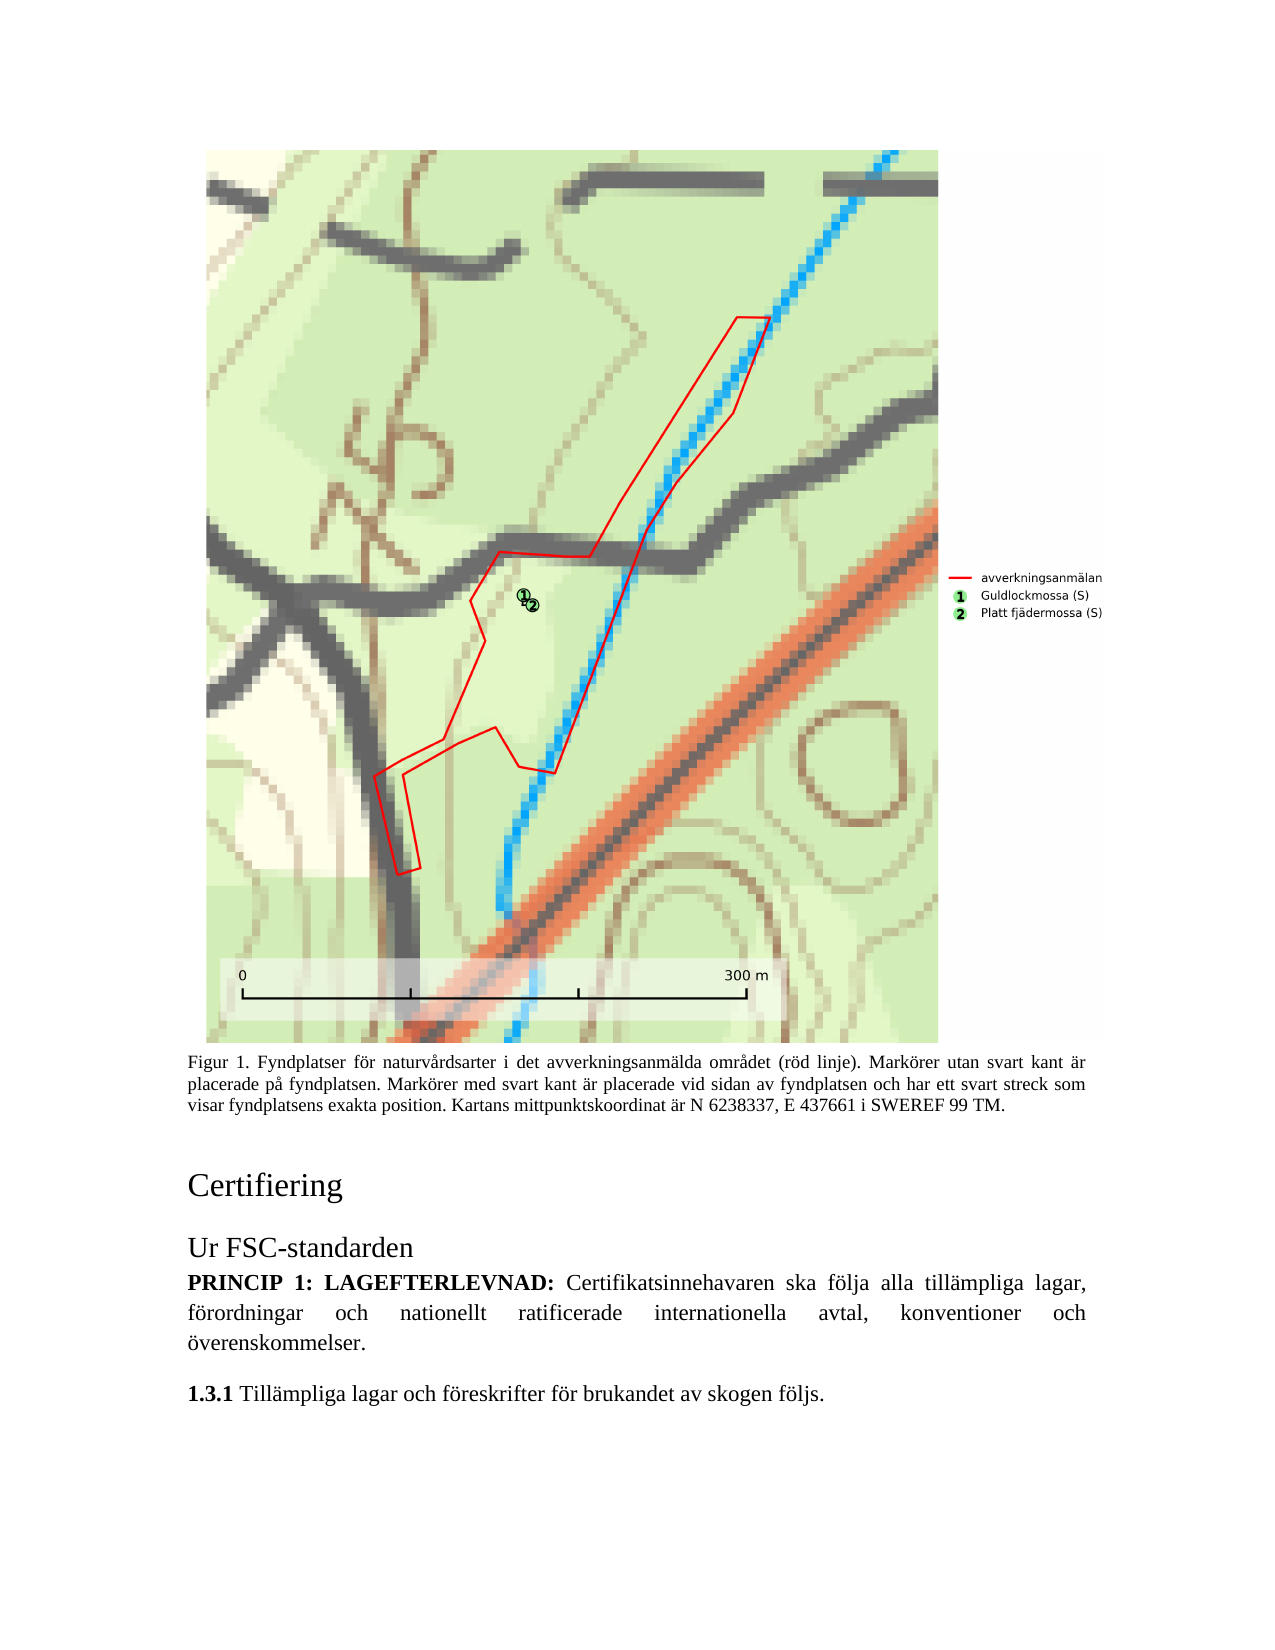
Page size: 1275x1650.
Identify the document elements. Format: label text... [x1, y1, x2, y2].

text PRINCIP 1: LAGEFTERLEVNAD: Certifikatsinnehavaren ska följa alla tillämpliga lagar, förordningar och nationellt ratificerade internationella avtal, konventioner och överenskommelser. [187, 1269, 1087, 1356]
text 1.3.1 Tillämpliga lagar och föreskrifter för brukandet av skogen följs. [187, 1380, 1087, 1407]
subtitle Ur FSC-standarden [187, 1230, 1087, 1264]
subtitle Certifiering [187, 1166, 1087, 1204]
text Figur 1. Fyndplatser för naturvårdsarter i det avverkningsanmälda området (röd linje). Markörer utan svart kant är placerade på fyndplatsen. Markörer med svart kant är placerade vid sidan av fyndplatsen och har ett svart streck som visar fyndplatsens exakta position. Kartans mittpunktskoordinat är N 6238337, E 437661 i SWEREF 99 TM. [187, 1051, 1087, 1116]
picture [206, 150, 1107, 1043]
